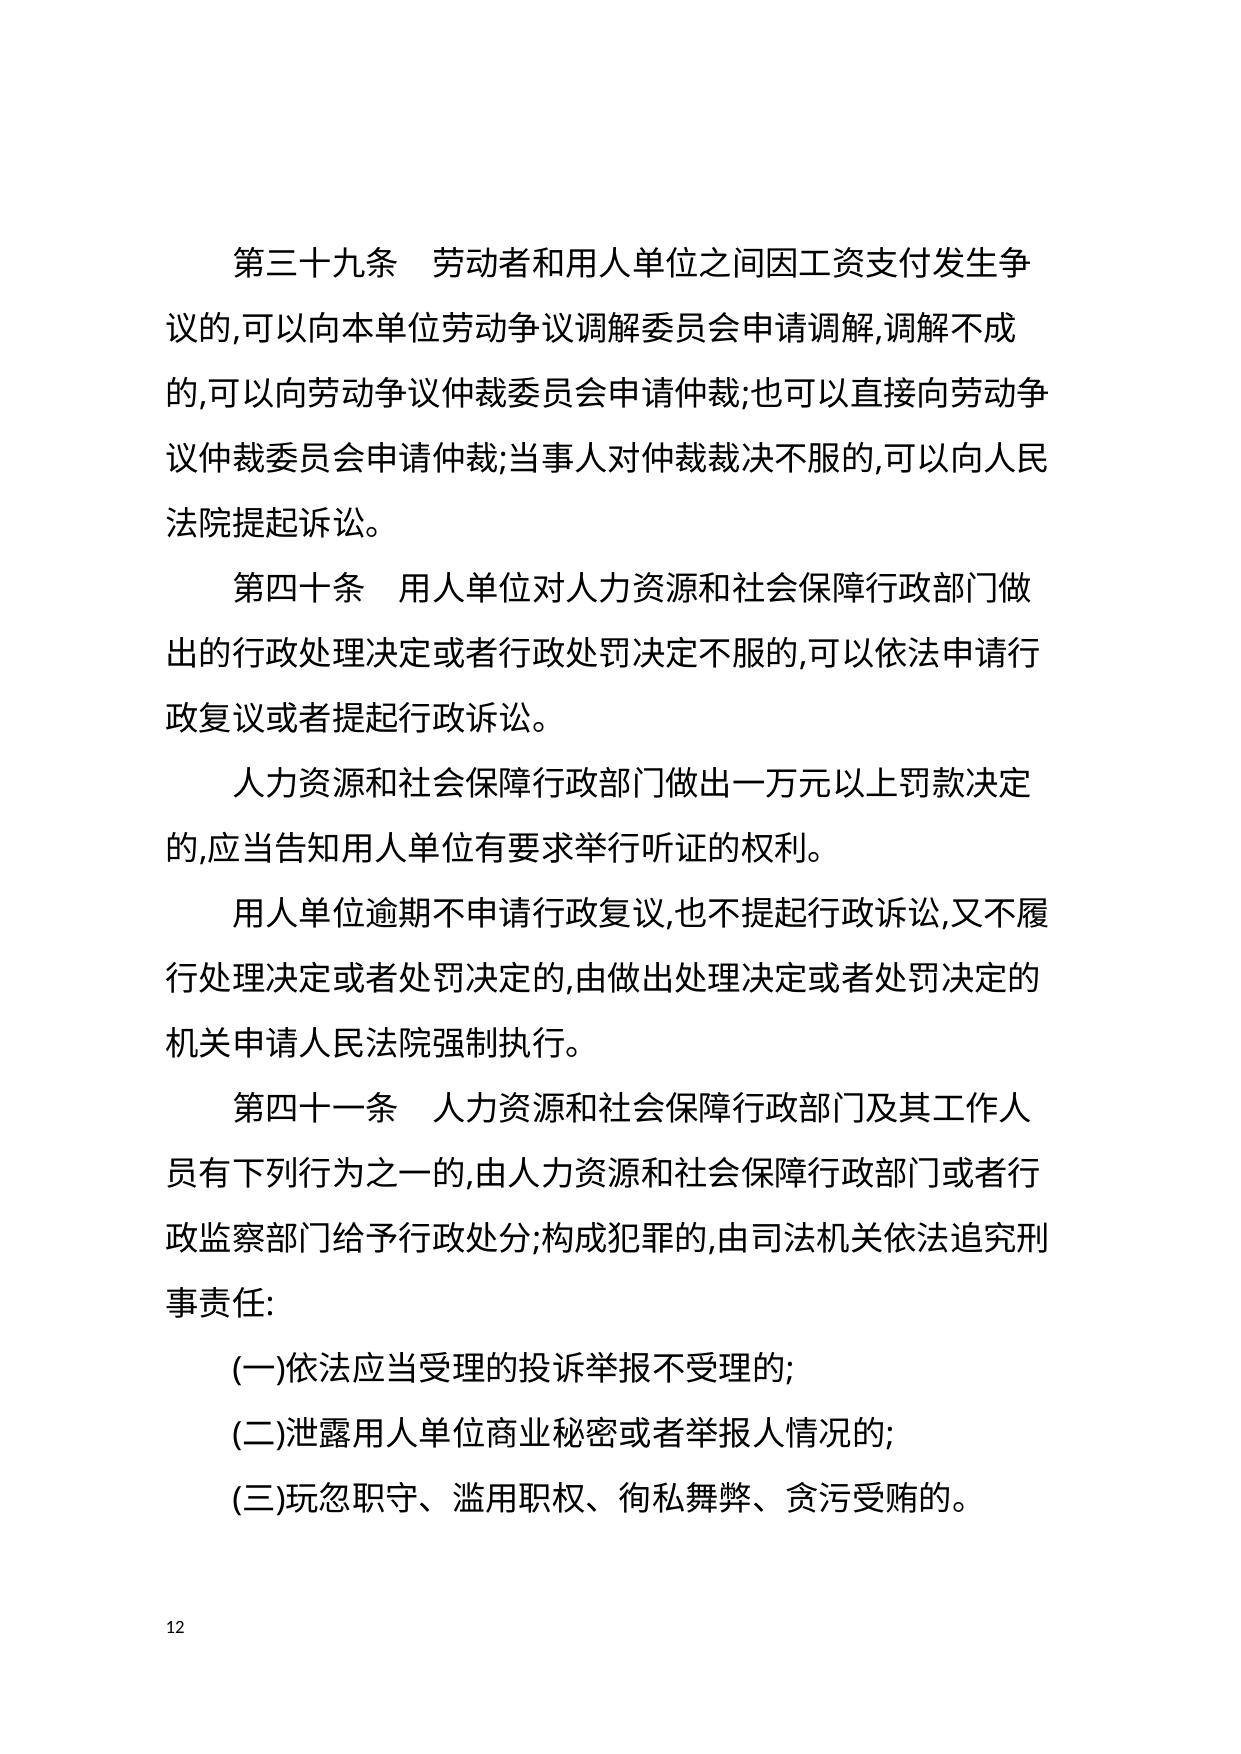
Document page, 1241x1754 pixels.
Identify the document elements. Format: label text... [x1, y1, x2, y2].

text 第四十一条 人力资源和社会保障行政部门及其工作人员有下列行为之一的,由人力资源和社会保障行政部门或者行政监察部门给予行政处分;构成犯罪的,由司法机关依法追究刑事责任: [165, 1074, 1053, 1334]
text (一)依法应当受理的投诉举报不受理的; [165, 1334, 1053, 1399]
text 第三十九条 劳动者和用人单位之间因工资支付发生争议的,可以向本单位劳动争议调解委员会申请调解,调解不成的,可以向劳动争议仲裁委员会申请仲裁;也可以直接向劳动争议仲裁委员会申请仲裁;当事人对仲裁裁决不服的,可以向人民法院提起诉讼。 [165, 229, 1053, 554]
text 人力资源和社会保障行政部门做出一万元以上罚款决定的,应当告知用人单位有要求举行听证的权利。 [165, 749, 1053, 879]
text 用人单位逾期不申请行政复议,也不提起行政诉讼,又不履行处理决定或者处罚决定的,由做出处理决定或者处罚决定的机关申请人民法院强制执行。 [165, 879, 1053, 1074]
text (二)泄露用人单位商业秘密或者举报人情况的; [165, 1399, 1053, 1464]
text (三)玩忽职守、滥用职权、徇私舞弊、贪污受贿的。 [165, 1464, 1053, 1529]
text 第四十条 用人单位对人力资源和社会保障行政部门做出的行政处理决定或者行政处罚决定不服的,可以依法申请行政复议或者提起行政诉讼。 [165, 554, 1053, 749]
